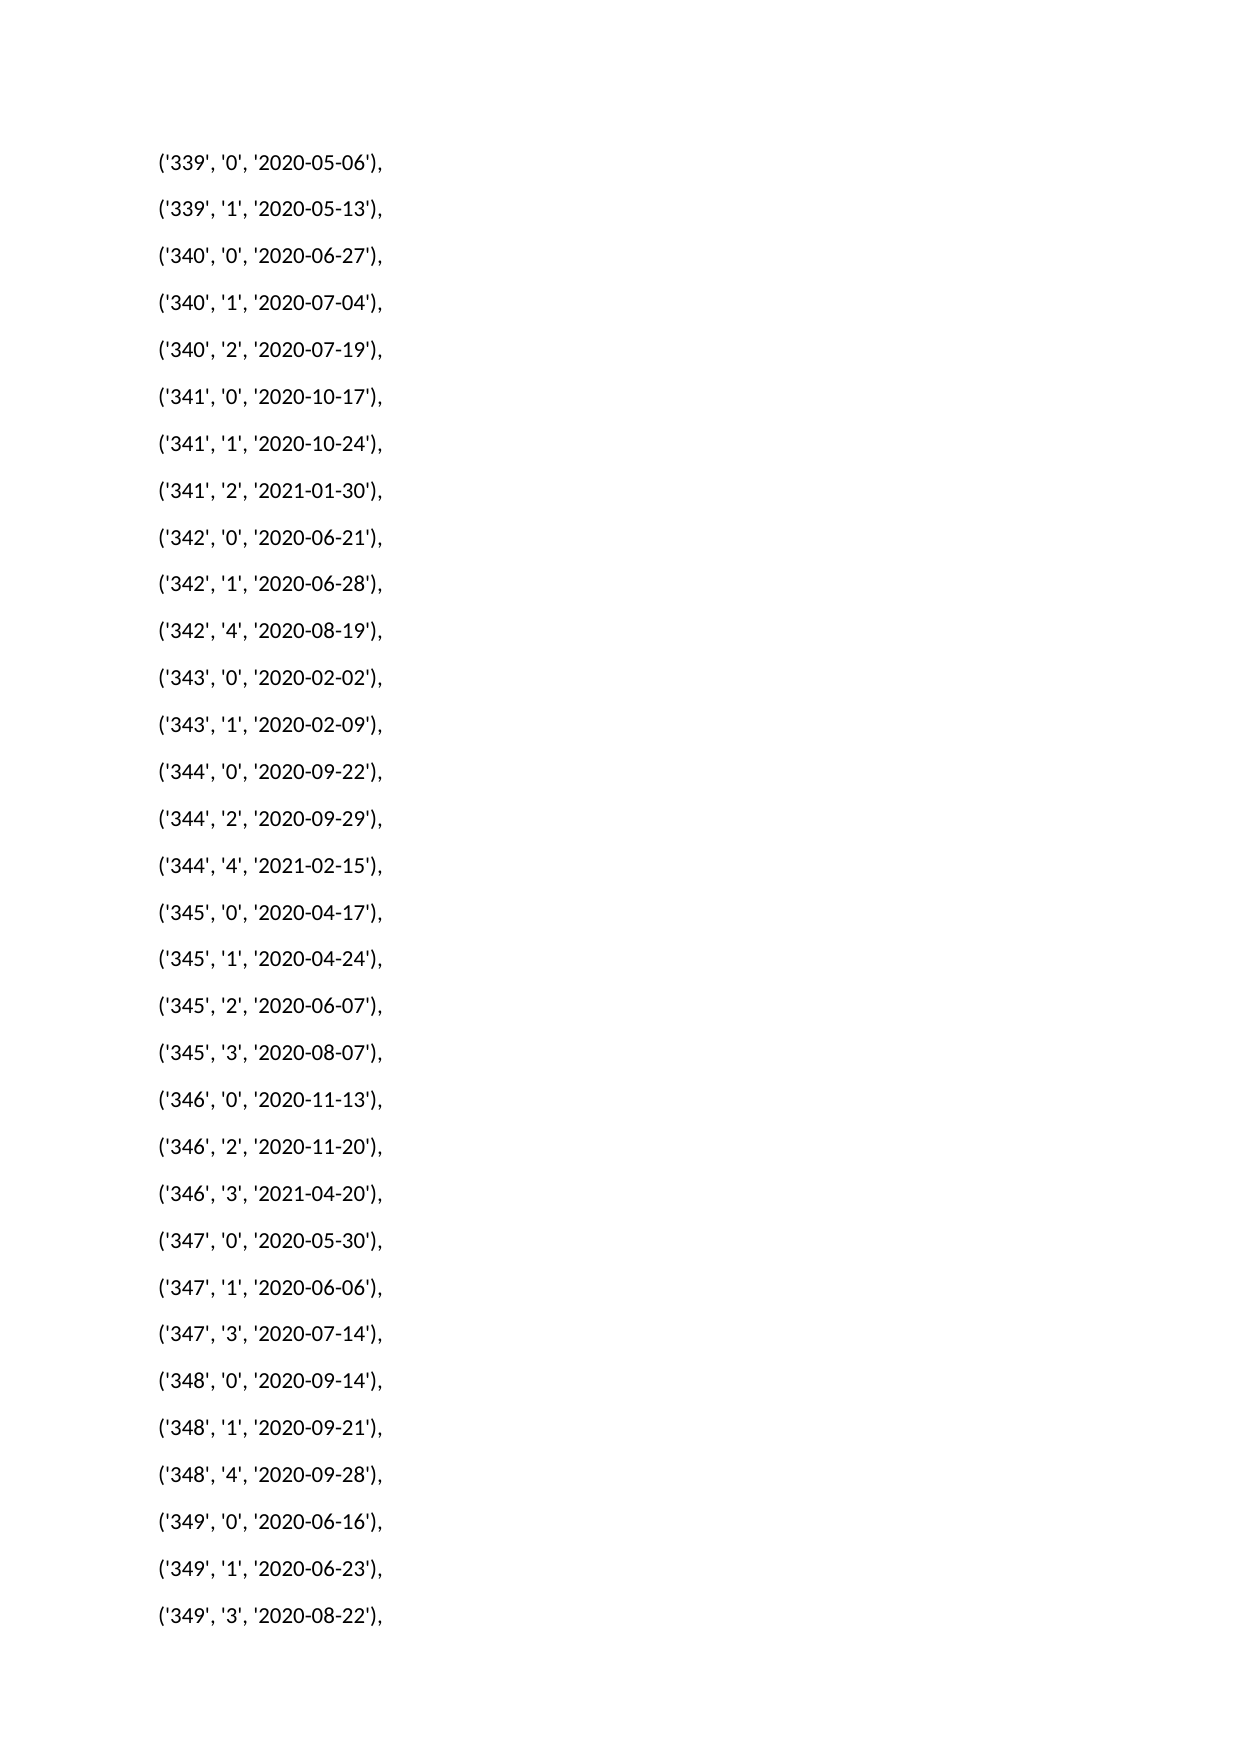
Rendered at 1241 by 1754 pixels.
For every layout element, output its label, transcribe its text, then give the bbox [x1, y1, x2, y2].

text ('348', '4', '2020-09-28'), [148, 1460, 1093, 1488]
text ('339', '0', '2020-05-06'), [148, 148, 1093, 176]
text ('344', '0', '2020-09-22'), [148, 757, 1093, 785]
text ('340', '0', '2020-06-27'), [148, 241, 1093, 269]
text ('349', '3', '2020-08-22'), [148, 1601, 1093, 1629]
text ('344', '2', '2020-09-29'), [148, 804, 1093, 832]
text ('339', '1', '2020-05-13'), [148, 194, 1093, 222]
text ('341', '0', '2020-10-17'), [148, 382, 1093, 410]
text ('346', '3', '2021-04-20'), [148, 1179, 1093, 1207]
text ('347', '0', '2020-05-30'), [148, 1226, 1093, 1254]
text ('348', '1', '2020-09-21'), [148, 1413, 1093, 1441]
text ('341', '1', '2020-10-24'), [148, 429, 1093, 457]
text ('341', '2', '2021-01-30'), [148, 476, 1093, 504]
text ('349', '0', '2020-06-16'), [148, 1507, 1093, 1535]
text ('342', '4', '2020-08-19'), [148, 616, 1093, 644]
text ('345', '2', '2020-06-07'), [148, 991, 1093, 1019]
text ('345', '3', '2020-08-07'), [148, 1038, 1093, 1066]
text ('347', '3', '2020-07-14'), [148, 1319, 1093, 1347]
text ('349', '1', '2020-06-23'), [148, 1554, 1093, 1582]
text ('346', '0', '2020-11-13'), [148, 1085, 1093, 1113]
text ('343', '1', '2020-02-09'), [148, 710, 1093, 738]
text ('340', '2', '2020-07-19'), [148, 335, 1093, 363]
text ('345', '1', '2020-04-24'), [148, 944, 1093, 972]
text ('342', '1', '2020-06-28'), [148, 569, 1093, 597]
text ('342', '0', '2020-06-21'), [148, 523, 1093, 551]
text ('347', '1', '2020-06-06'), [148, 1273, 1093, 1301]
text ('343', '0', '2020-02-02'), [148, 663, 1093, 691]
text ('345', '0', '2020-04-17'), [148, 898, 1093, 926]
text ('344', '4', '2021-02-15'), [148, 851, 1093, 879]
text ('346', '2', '2020-11-20'), [148, 1132, 1093, 1160]
text ('340', '1', '2020-07-04'), [148, 288, 1093, 316]
text ('348', '0', '2020-09-14'), [148, 1366, 1093, 1394]
